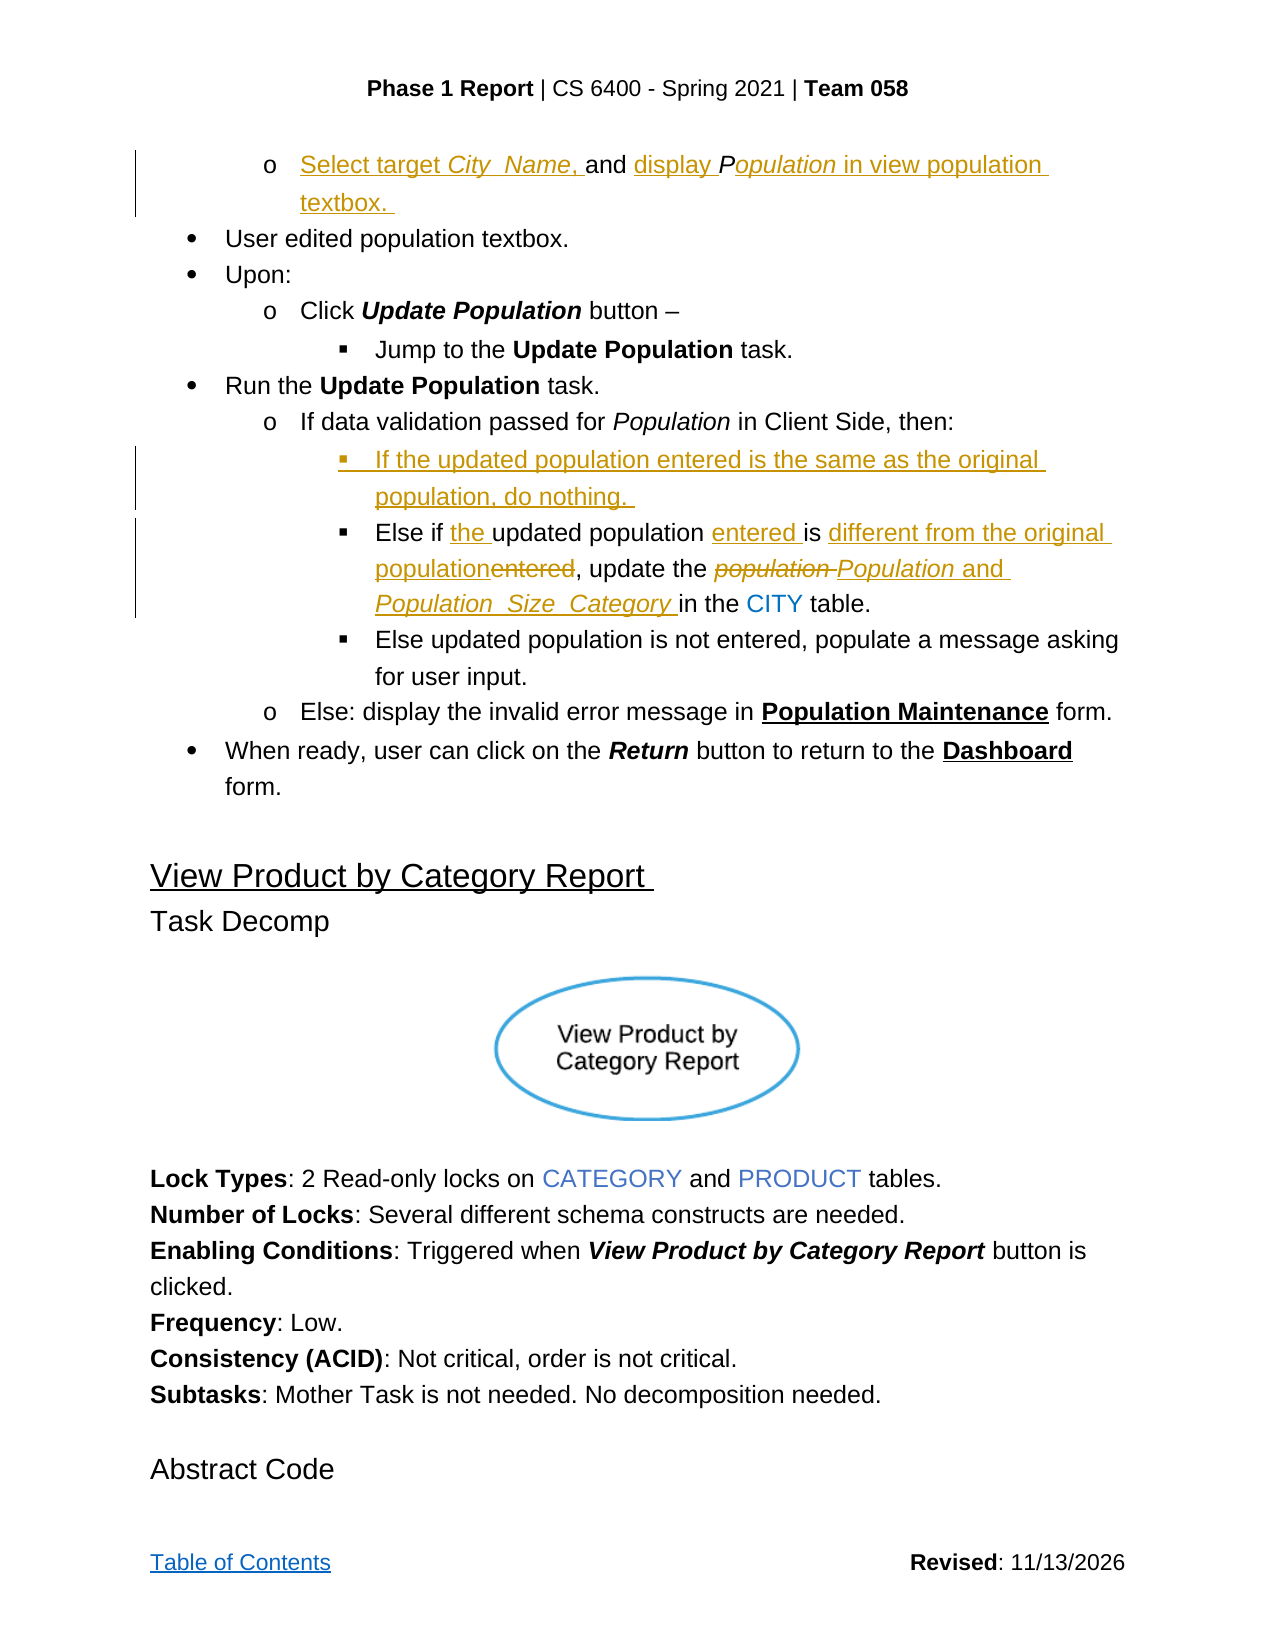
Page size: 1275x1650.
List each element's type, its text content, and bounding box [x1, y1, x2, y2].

list and P [262, 150, 1125, 217]
list If data validation passed for Population in Client Side, then: [262, 407, 1125, 438]
text When ready, user can click on the Return button to return to the Dashboard form. [187, 736, 1125, 801]
list Else updated population is not entered, populate a message asking for user input. [337, 625, 1125, 690]
text Run the Update Population task. [187, 371, 1125, 400]
text Abstract Code [150, 1452, 1125, 1486]
list Else if updated population is , update the in the CITY table. [337, 517, 1125, 618]
text Task Decomp [150, 904, 1125, 938]
text Consistency (ACID): Not critical, order is not critical. [150, 1344, 1125, 1373]
list Else: display the invalid error message in Population Maintenance form. [262, 697, 1125, 728]
text Frequency: Low. [150, 1308, 1125, 1337]
text Subtasks: Mother Task is not needed. No decomposition needed. [150, 1380, 1125, 1409]
text View Product by Category Report [150, 856, 1125, 894]
text Number of Locks: Several different schema constructs are needed. [150, 1200, 1125, 1229]
picture [455, 946, 820, 1121]
list Click Update Population button – [262, 296, 1125, 327]
text Lock Types: 2 Read-only locks on CATEGORY and PRODUCT tables. [150, 1164, 1125, 1193]
list User edited population textbox. [187, 224, 1125, 253]
list Jump to the Update Population task. [337, 335, 1125, 364]
text Enabling Conditions: Triggered when View Product by Category Report button is clicked. [150, 1236, 1125, 1301]
text Upon: [187, 260, 1125, 289]
